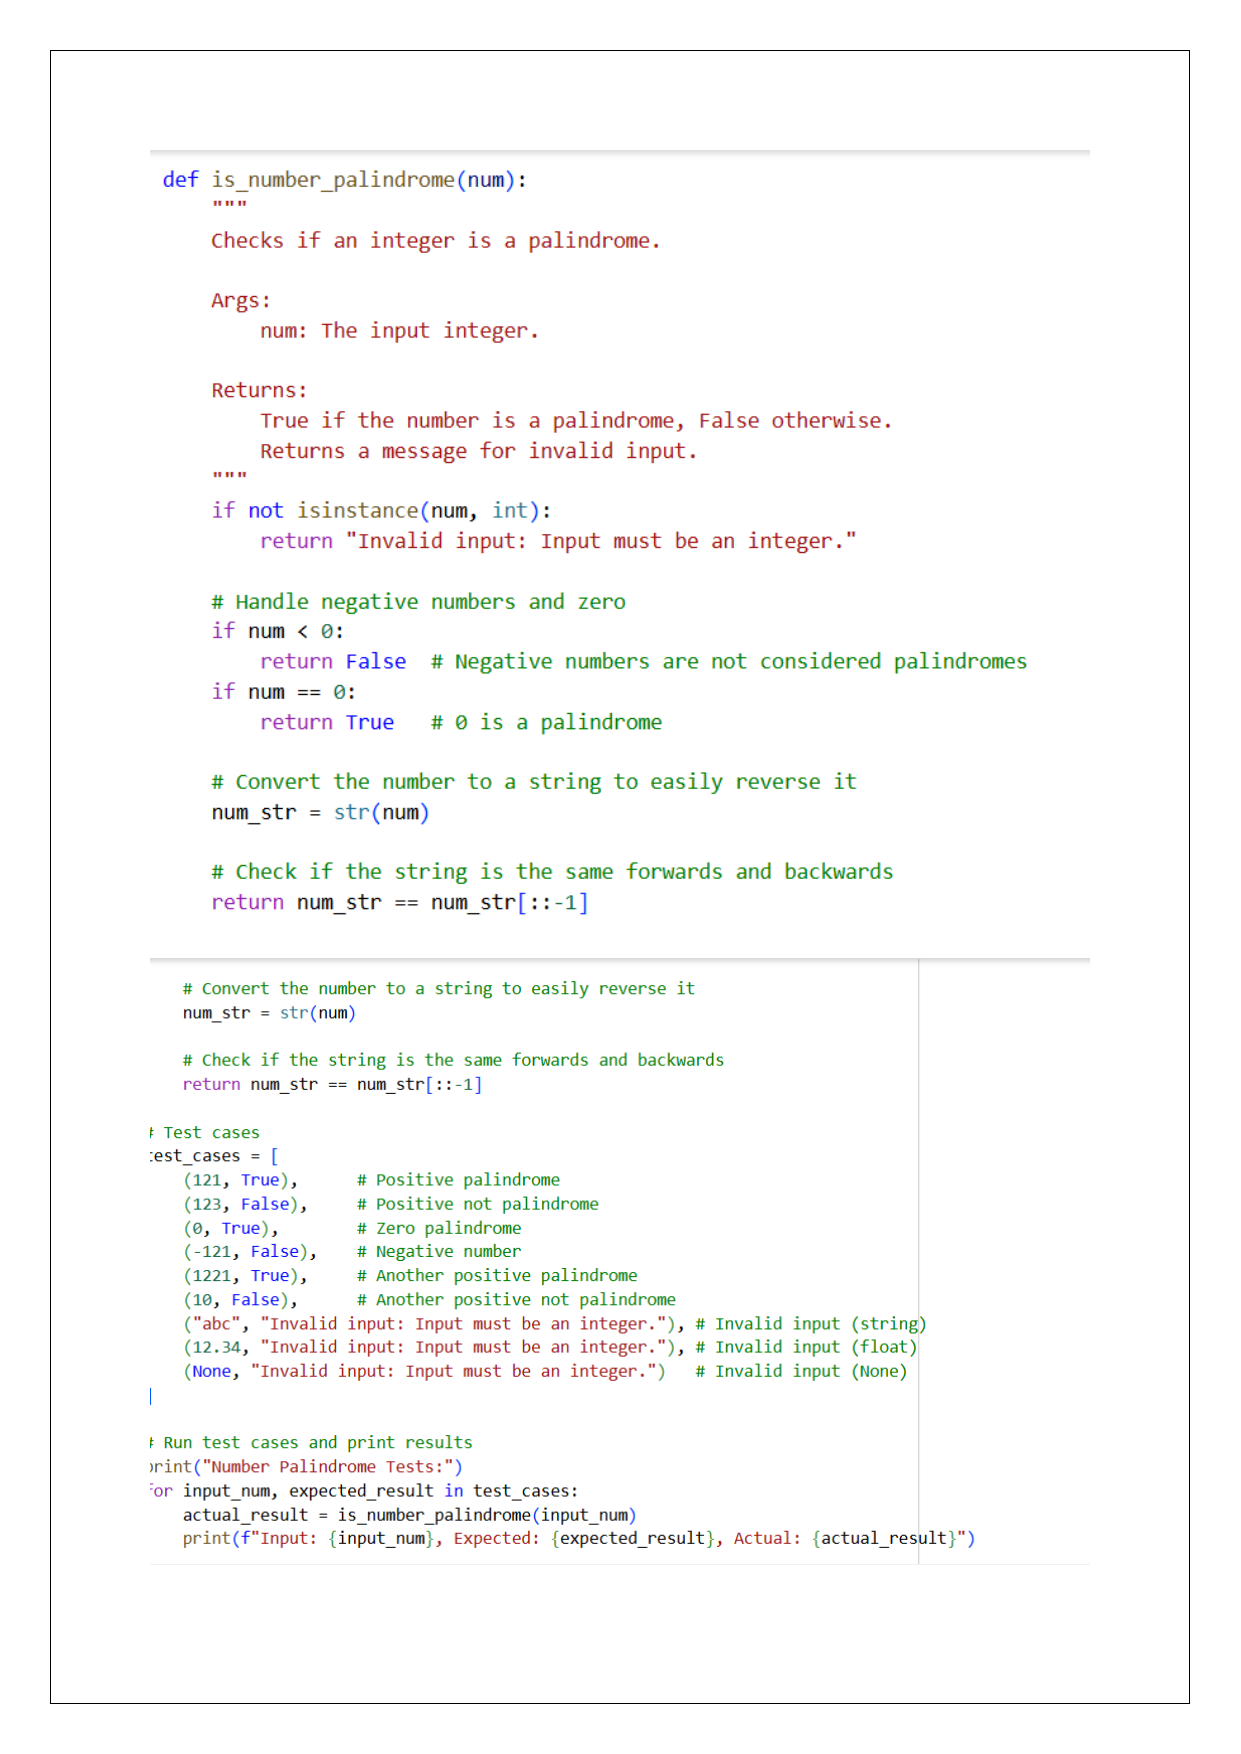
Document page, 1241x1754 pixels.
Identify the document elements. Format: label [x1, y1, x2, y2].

picture [150, 957, 1091, 1568]
picture [150, 150, 1091, 936]
